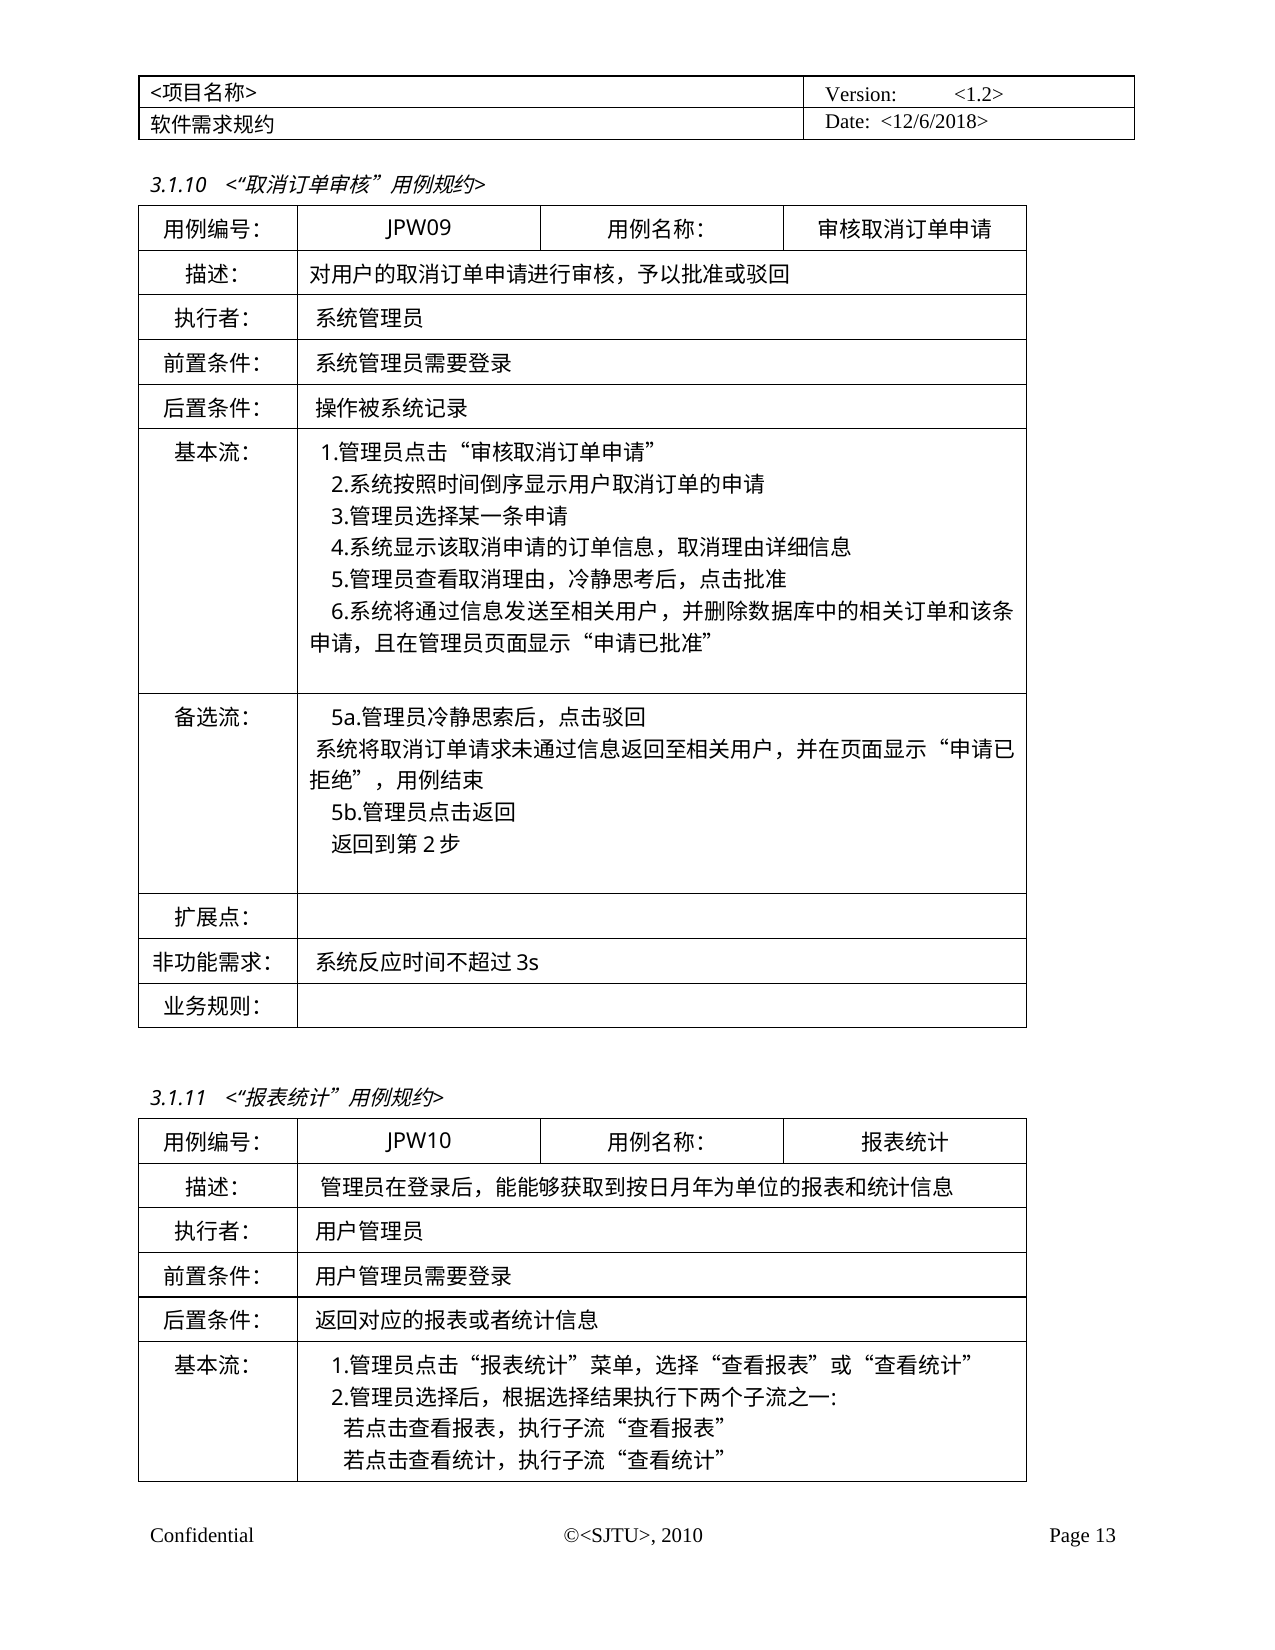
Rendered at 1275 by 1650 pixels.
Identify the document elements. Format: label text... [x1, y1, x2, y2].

table_cell 业务规则： [139, 984, 297, 1027]
table_cell 前置条件： [139, 1253, 297, 1296]
table_cell 扩展点： [139, 894, 297, 938]
table_cell 操作被系统记录 [298, 385, 1026, 428]
table_cell 执行者： [139, 295, 297, 339]
table_header JPW10 [298, 1119, 540, 1163]
table_cell 管理员在登录后，能能够获取到按日月年为单位的报表和统计信息 [298, 1164, 1026, 1207]
table_cell 描述： [139, 1164, 297, 1207]
table_cell 5a.管理员冷静思索后，点击驳回 系统将取消订单请求未通过信息返回至相关用户，并在页面显示“申请已拒绝”，用例结束 5b.管理员点击返回 返回到第2步 [298, 694, 1026, 893]
table_cell 描述： [139, 251, 297, 294]
table_cell 1.管理员点击“审核取消订单申请” 系统按照时间倒序显示用户取消订单的申请 管理员选择某一条申请 系统显示该取消申请的订单信息，取消理由详细信息 管理员查看取消理由，冷静思考后，点击批准 系统将通过信息发送至相关用户，并删除数据库中的相关订单和该条申请，且在管理员页面显示“申请已批准” [298, 429, 1026, 693]
table_header 报表统计 [784, 1119, 1026, 1163]
table_cell 备选流： [139, 694, 297, 893]
table_cell 基本流： [139, 429, 297, 693]
table_header 审核取消订单申请 [784, 206, 1026, 250]
table_cell 基本流： [139, 1342, 297, 1481]
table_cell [298, 1342, 1026, 1481]
table_cell [298, 984, 1026, 1027]
table_cell 系统反应时间不超过3s [298, 939, 1026, 982]
subtitle <“报表统计”用例规约> [150, 1081, 1125, 1112]
table_cell 系统管理员需要登录 [298, 340, 1026, 383]
table_header 用例名称： [541, 1119, 783, 1163]
table_cell 用户管理员 [298, 1208, 1026, 1252]
table_cell 后置条件： [139, 385, 297, 428]
table_cell 前置条件： [139, 340, 297, 383]
table_cell 执行者： [139, 1208, 297, 1252]
table_header JPW09 [298, 206, 540, 250]
subtitle <“取消订单审核”用例规约> [150, 169, 1125, 199]
table_cell 后置条件： [139, 1298, 297, 1341]
table_cell 用户管理员需要登录 [298, 1253, 1026, 1296]
table_cell 返回对应的报表或者统计信息 [298, 1298, 1026, 1341]
table_header 用例编号： [139, 1119, 297, 1163]
table_header 用例名称： [541, 206, 783, 250]
table_cell 对用户的取消订单申请进行审核，予以批准或驳回 [298, 251, 1026, 294]
table_cell 系统管理员 [298, 295, 1026, 339]
table_cell [298, 894, 1026, 938]
table_header 用例编号： [139, 206, 297, 250]
table_cell 非功能需求： [139, 939, 297, 982]
